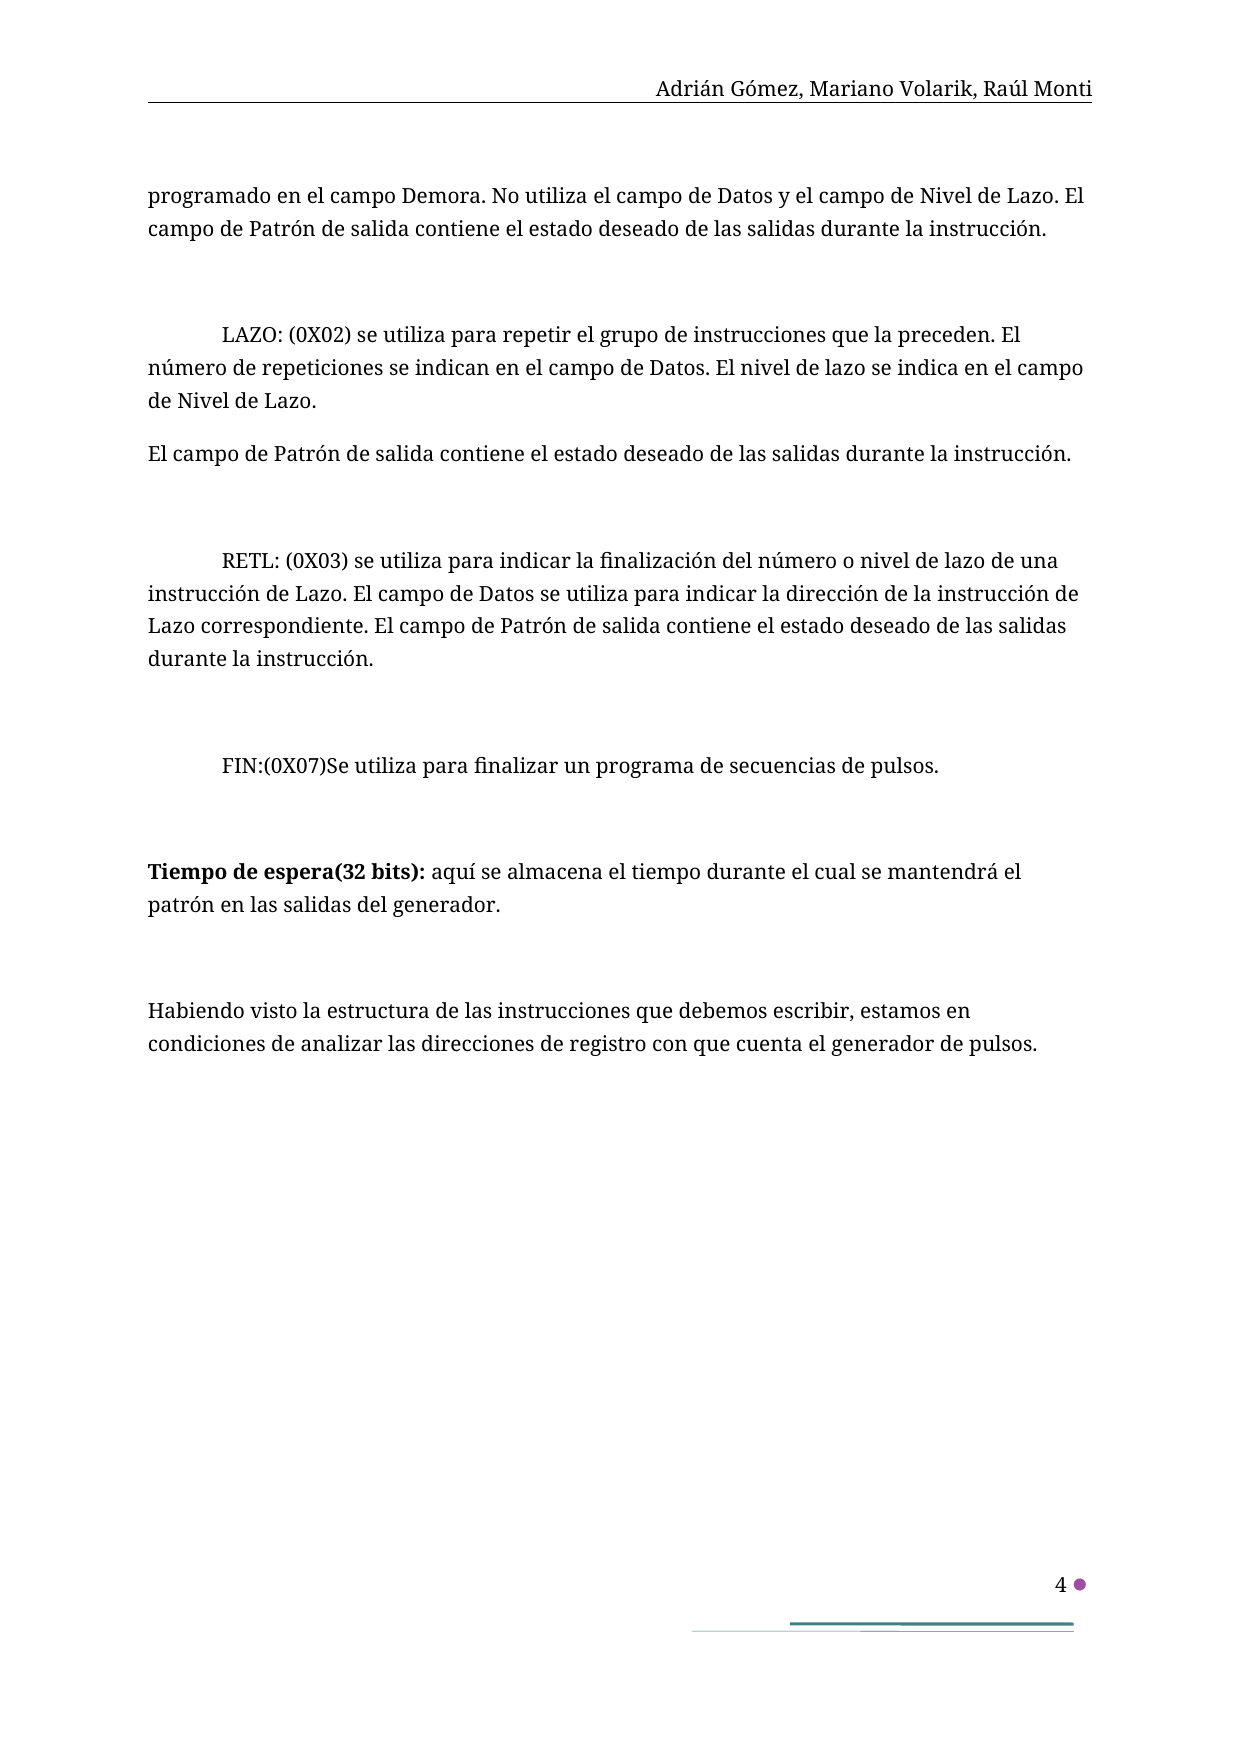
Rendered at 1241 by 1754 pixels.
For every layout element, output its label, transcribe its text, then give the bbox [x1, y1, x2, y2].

text RETL: (0X03) se utiliza para indicar la finalización del número o nivel de lazo de una instrucción de Lazo. El campo de Datos se utiliza para indicar la dirección de la instrucción de Lazo correspondiente. El campo de Patrón de salida contiene el estado deseado de las salidas durante la instrucción. [148, 546, 1092, 672]
text FIN:(0X07)Se utiliza para finalizar un programa de secuencias de pulsos. [148, 751, 1092, 779]
text El campo de Patrón de salida contiene el estado deseado de las salidas durante la instrucción. [148, 439, 1092, 468]
text Tiempo de espera(32 bits): aquí se almacena el tiempo durante el cual se mantendrá el patrón en las salidas del generador. [148, 857, 1092, 918]
text Habiendo visto la estructura de las instrucciones que debemos escribir, estamos en condiciones de analizar las direcciones de registro con que cuenta el generador de pulsos. [148, 996, 1092, 1057]
text programado en el campo Demora. No utiliza el campo de Datos y el campo de Nivel de Lazo. El campo de Patrón de salida contiene el estado deseado de las salidas durante la instrucción. [148, 181, 1092, 242]
text LAZO: (0X02) se utiliza para repetir el grupo de instrucciones que la preceden. El número de repeticiones se indican en el campo de Datos. El nivel de lazo se indica en el campo de Nivel de Lazo. [148, 321, 1092, 414]
